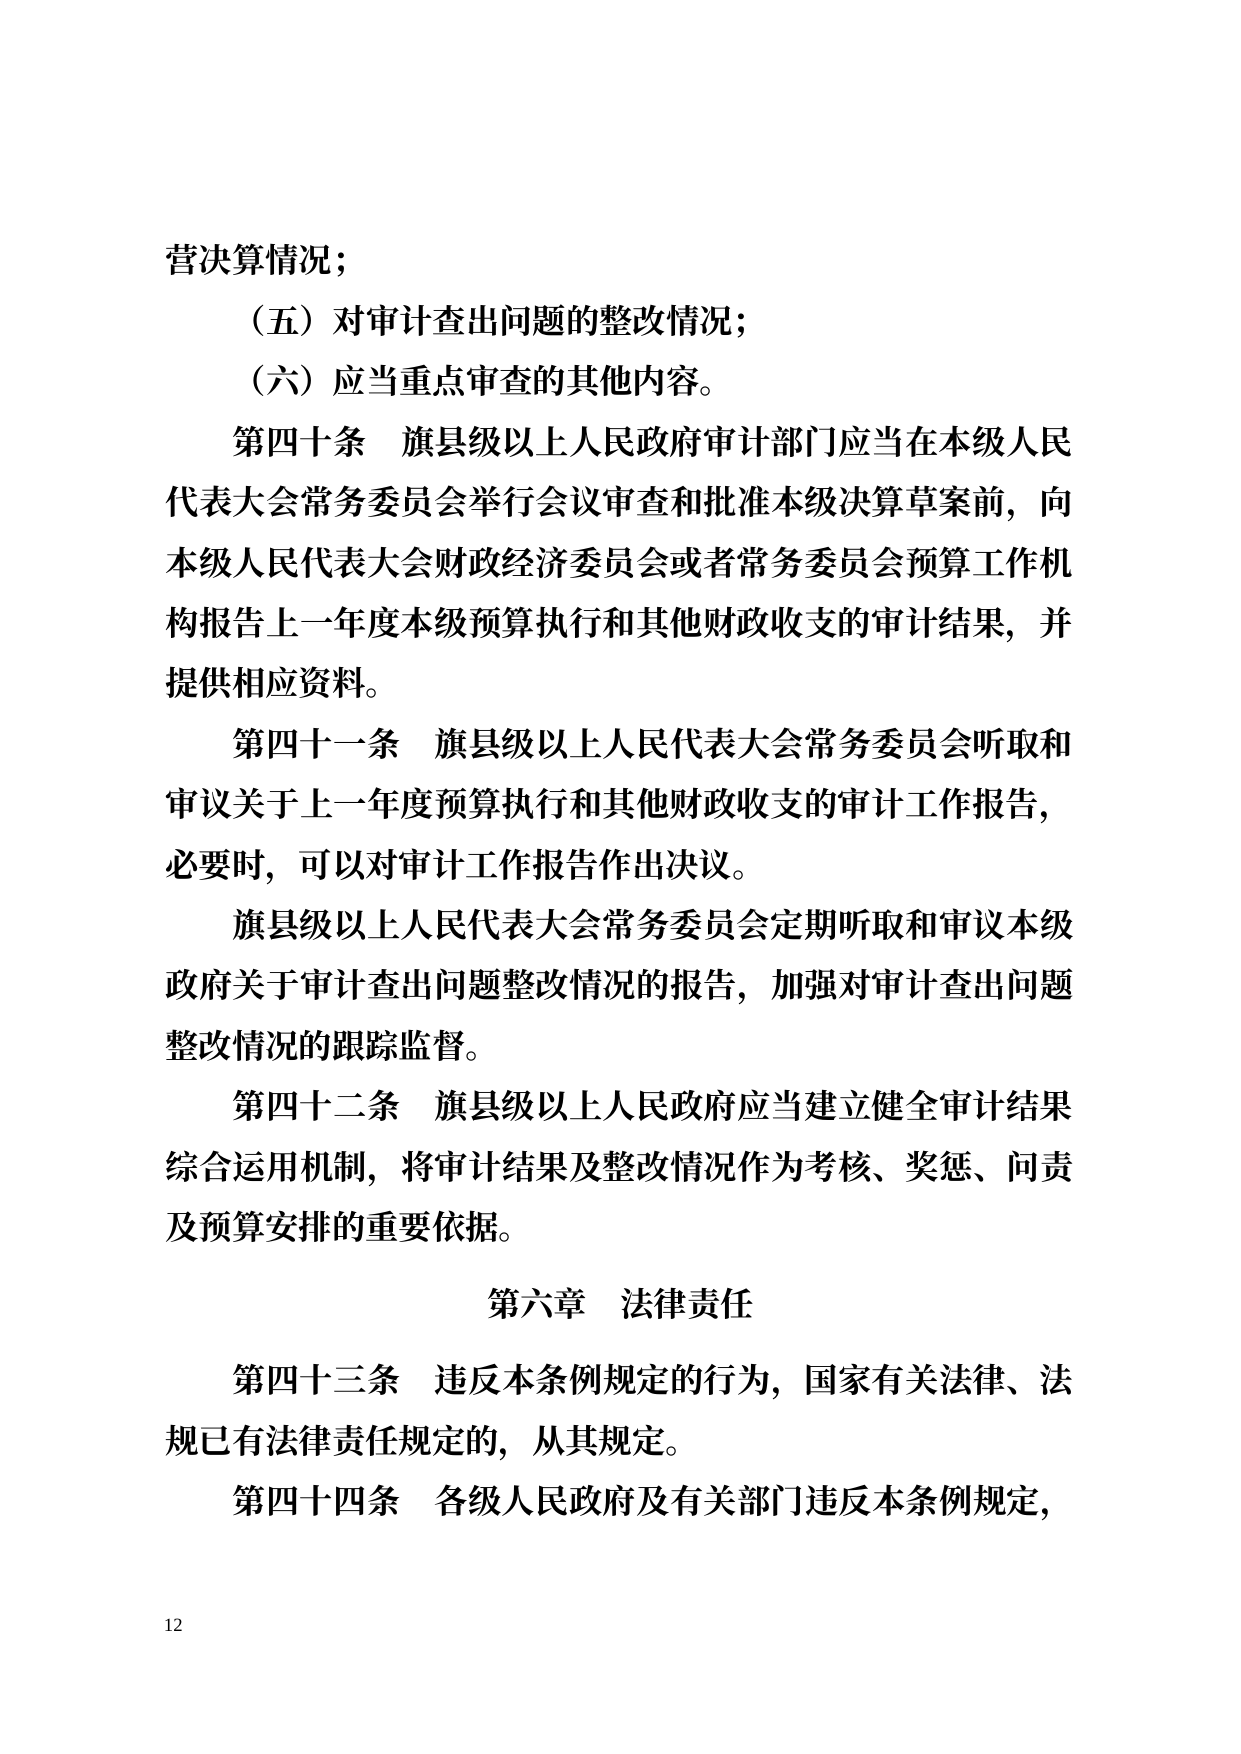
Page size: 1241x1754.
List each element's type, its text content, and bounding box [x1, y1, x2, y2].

text 第四十二条 旗县级以上人民政府应当建立健全审计结果综合运用机制，将审计结果及整改情况作为考核、奖惩、问责及预算安排的重要依据。 [165, 1070, 1075, 1252]
text 旗县级以上人民代表大会常务委员会定期听取和审议本级政府关于审计查出问题整改情况的报告，加强对审计查出问题整改情况的跟踪监督。 [165, 889, 1075, 1070]
text （六）应当重点审查的其他内容。 [165, 345, 1075, 406]
text 第四十条 旗县级以上人民政府审计部门应当在本级人民代表大会常务委员会举行会议审查和批准本级决算草案前，向本级人民代表大会财政经济委员会或者常务委员会预算工作机构报告上一年度本级预算执行和其他财政收支的审计结果，并提供相应资料。 [165, 406, 1075, 708]
text 第四十三条 违反本条例规定的行为，国家有关法律、法规已有法律责任规定的，从其规定。 [165, 1344, 1075, 1465]
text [165, 224, 1075, 285]
text （五）对审计查出问题的整改情况； [165, 285, 1075, 345]
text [165, 1465, 1075, 1526]
text 第四十一条 旗县级以上人民代表大会常务委员会听取和审议关于上一年度预算执行和其他财政收支的审计工作报告，必要时，可以对审计工作报告作出决议。 [165, 708, 1075, 889]
text 第六章 法律责任 [165, 1268, 1075, 1328]
